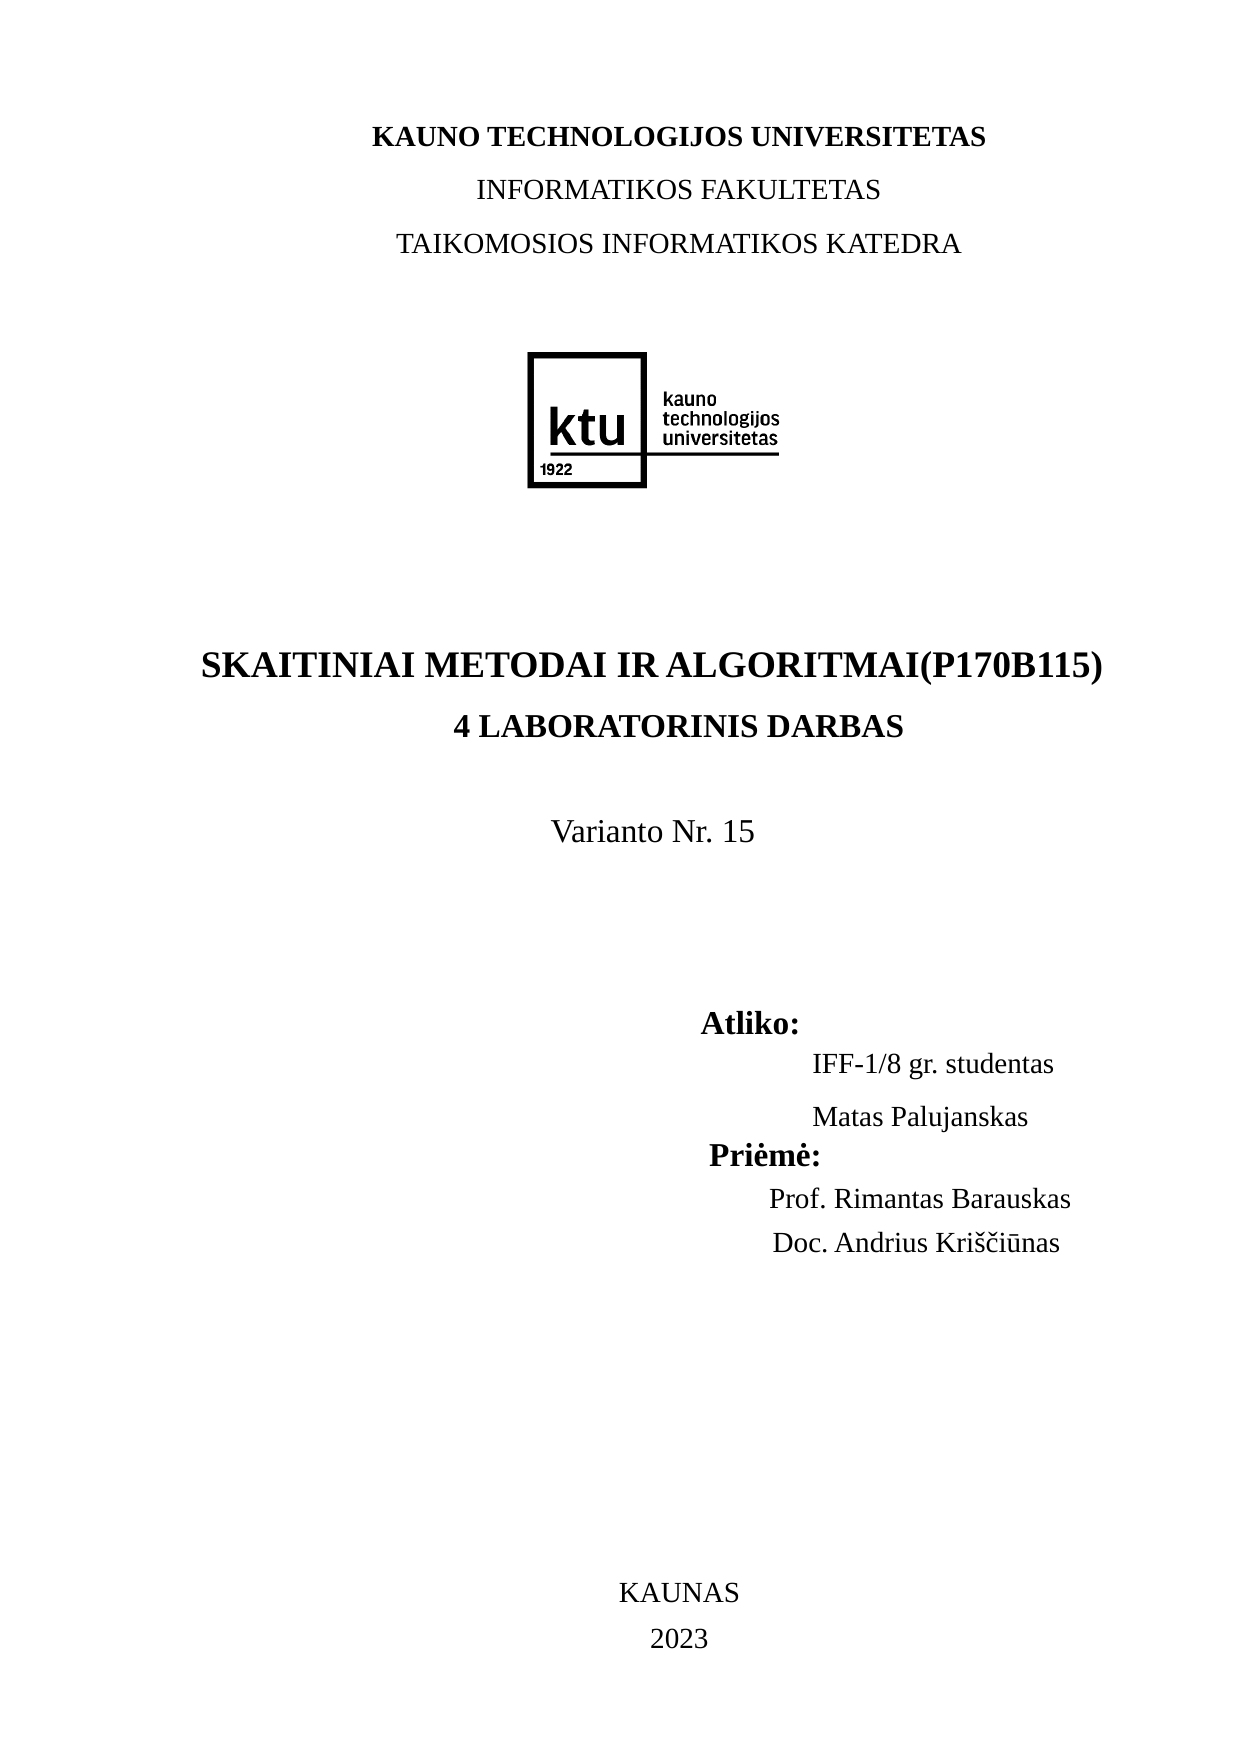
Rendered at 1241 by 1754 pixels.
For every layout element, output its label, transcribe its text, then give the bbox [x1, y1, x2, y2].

text KAUNO TECHNOLOGIJOS UNIVERSITETAS [172, 119, 1186, 152]
text Matas Palujanskas Priėmė: [709, 1099, 1066, 1174]
text INFORMATIKOS FAKULTETAS [314, 172, 1043, 206]
text Varianto Nr. 15 [493, 811, 1186, 850]
text Prof. Rimantas Barauskas [118, 1182, 1071, 1215]
text IFF-1/8 gr. studentas [737, 1046, 1186, 1080]
text SKAITINIAI METODAI IR ALGORITMAI(P170B115) [118, 643, 1186, 686]
picture [500, 268, 804, 572]
text 2023 [314, 1621, 1044, 1654]
text KAUNAS [314, 1575, 1044, 1608]
text Doc. Andrius Kriščiūnas [118, 1225, 1060, 1258]
text Atliko: [314, 1003, 1186, 1042]
text TAIKOMOSIOS INFORMATIKOS KATEDRA [314, 226, 1043, 260]
text 4 LABORATORINIS DARBAS [172, 706, 1185, 744]
